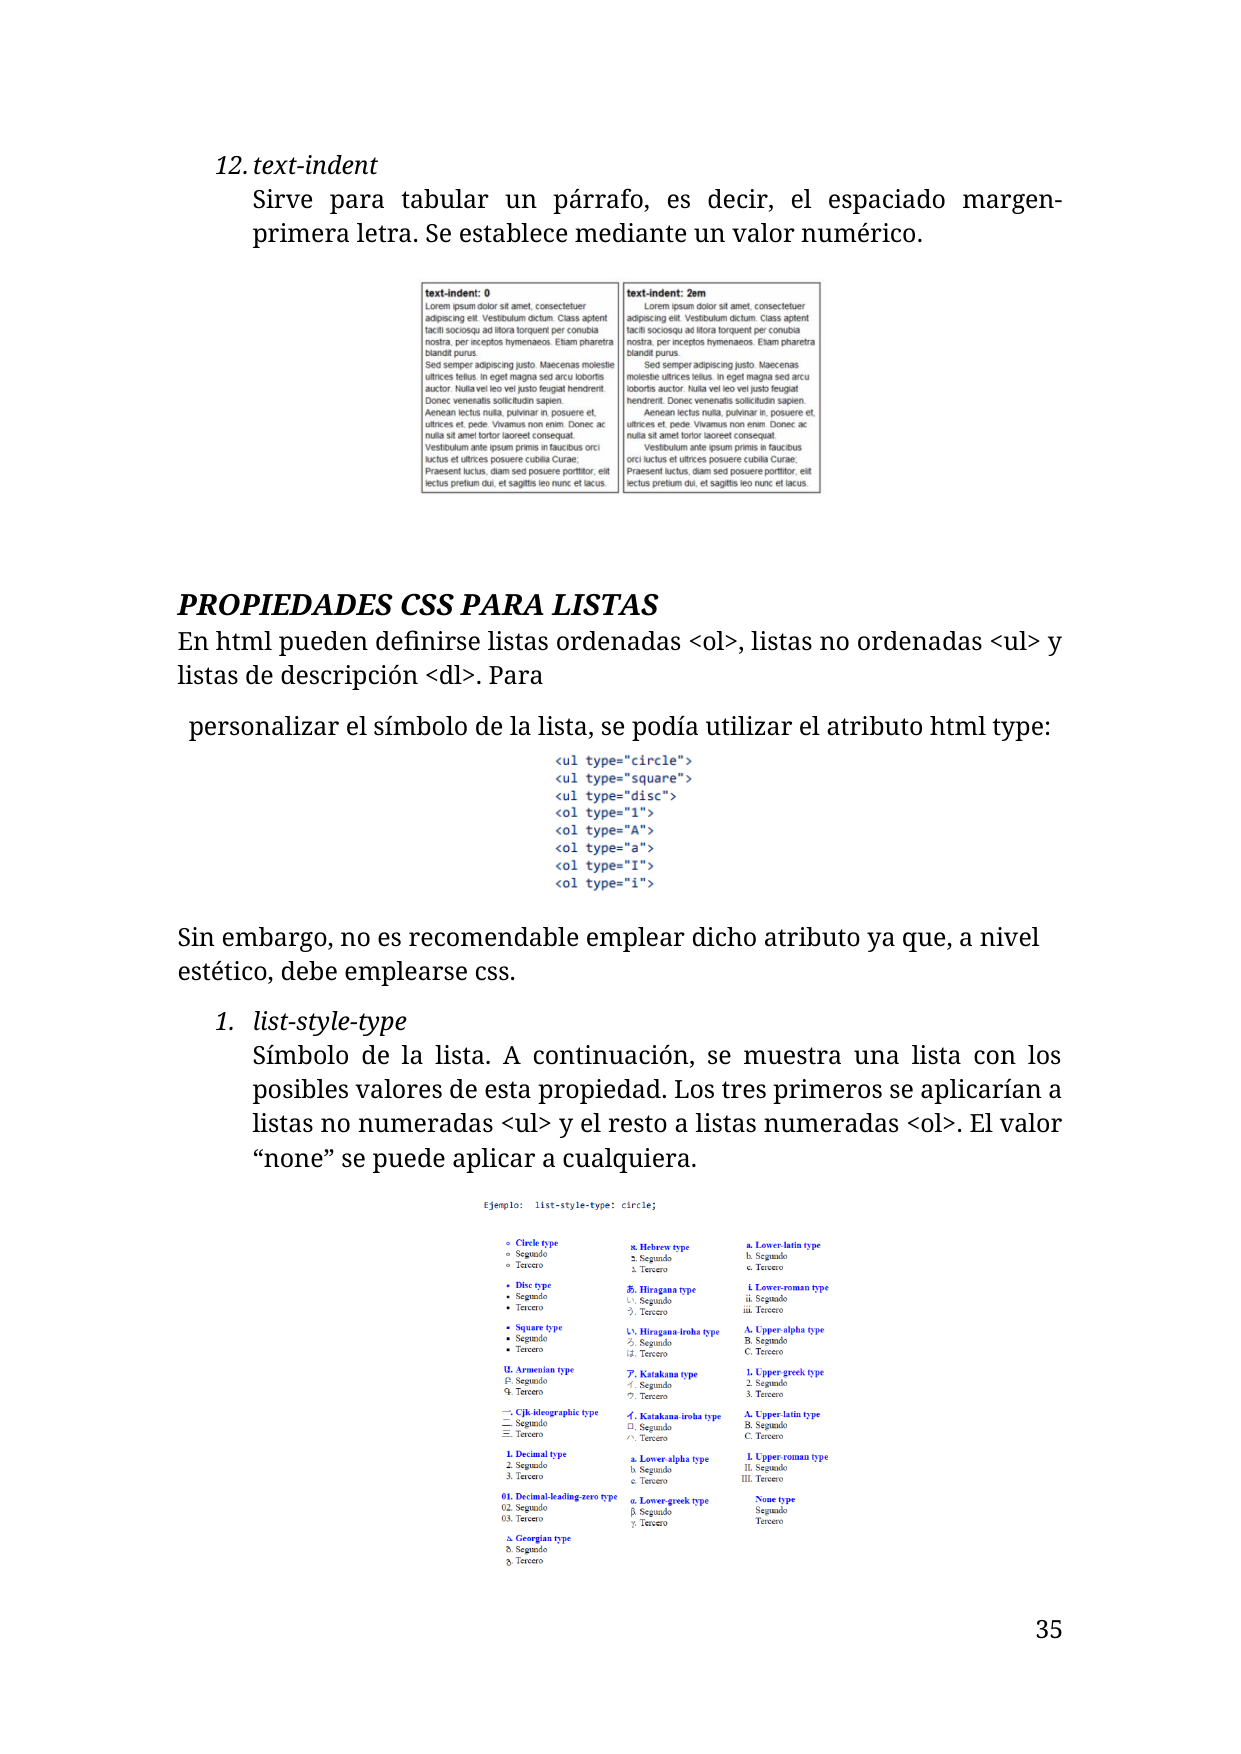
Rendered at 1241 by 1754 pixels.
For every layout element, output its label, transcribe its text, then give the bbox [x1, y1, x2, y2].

text Sin embargo, no es recomendable emplear dicho atributo ya que, a nivel estético, debe emplearse css. [177, 919, 1063, 987]
picture [476, 1191, 839, 1575]
text En html pueden definirse listas ordenadas <ol>, listas no ordenadas <ul> y listas de descripción <dl>. Para [177, 624, 1063, 692]
subtitle PROPIEDADES CSS PARA LISTAS [177, 584, 1063, 624]
text Símbolo de la lista. A continuación, se muestra una lista con los posibles valores de esta propiedad. Los tres primeros se aplicarían a listas no numeradas <ul> y el resto a listas numeradas <ol>. El valor “none” se puede aplicar a cualquiera. [252, 1038, 1063, 1174]
list text-indent [215, 148, 1063, 182]
picture [541, 742, 699, 903]
picture [403, 266, 837, 509]
list list-style-type [215, 1004, 1063, 1038]
text Sirve para tabular un párrafo, es decir, el espaciado margen-primera letra. Se establece mediante un valor numérico. [252, 182, 1063, 250]
text personalizar el símbolo de la lista, se podía utilizar el atributo html type: [177, 708, 1063, 902]
